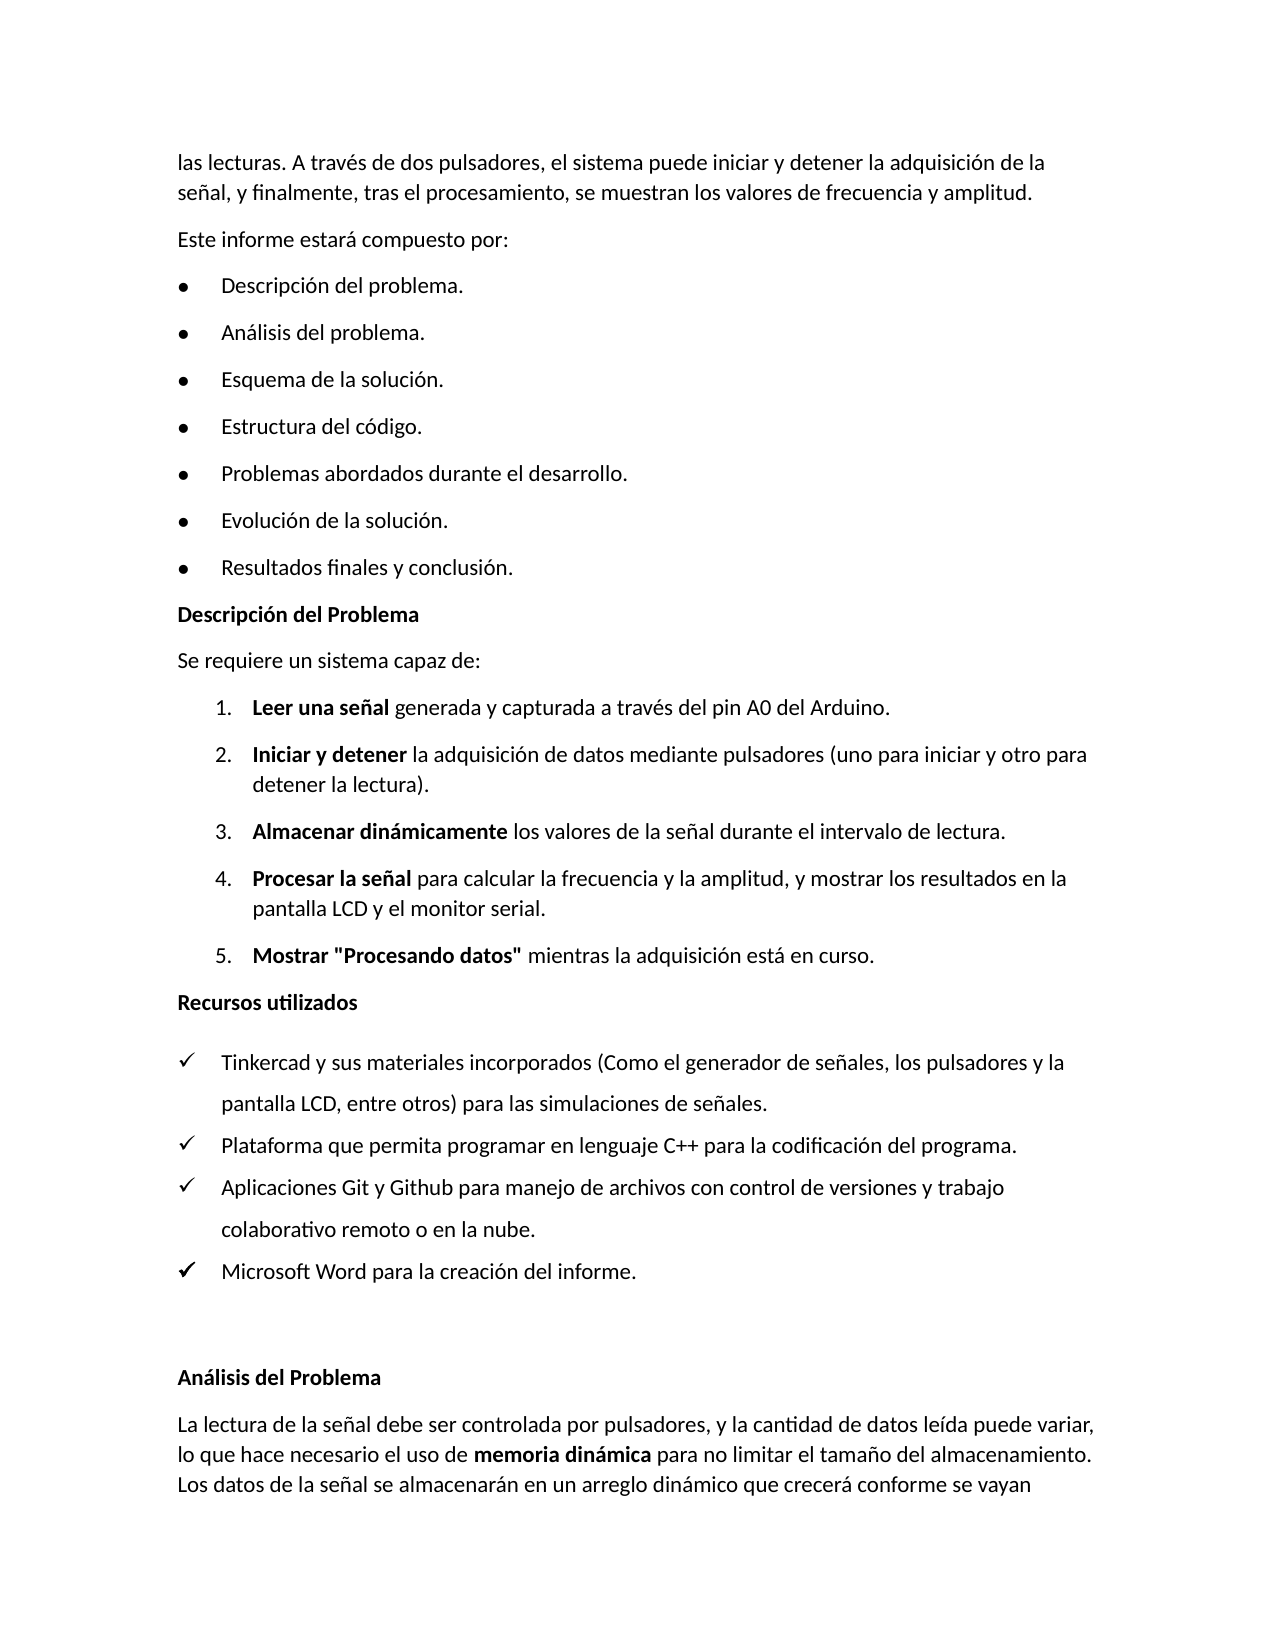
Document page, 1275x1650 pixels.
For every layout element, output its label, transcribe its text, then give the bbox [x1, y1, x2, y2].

list Evolución de la solución. [177, 506, 1098, 534]
list Análisis del problema. [177, 318, 1098, 346]
list Problemas abordados durante el desarrollo. [177, 459, 1098, 487]
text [177, 148, 1098, 206]
list Microsoft Word para la creación del informe. [177, 1257, 1098, 1286]
list Estructura del código. [177, 412, 1098, 440]
list Esquema de la solución. [177, 365, 1098, 393]
list Mostrar "Procesando datos" mientras la adquisición está en curso. [215, 941, 1098, 969]
list Leer una señal generada y capturada a través del pin A0 del Arduino. [215, 693, 1098, 721]
list Iniciar y detener la adquisición de datos mediante pulsadores (uno para iniciar y otro para detener la lectura). [215, 740, 1098, 798]
list Procesar la señal para calcular la frecuencia y la amplitud, y mostrar los resultados en la pantalla LCD y el monitor serial. [215, 864, 1098, 922]
list Almacenar dinámicamente los valores de la señal durante el intervalo de lectura. [215, 817, 1098, 845]
list Plataforma que permita programar en lenguaje C++ para la codificación del programa. [177, 1132, 1098, 1159]
list Tinkercad y sus materiales incorporados (Como el generador de señales, los pulsadores y la pantalla LCD, entre otros) para las simulaciones de señales. [177, 1048, 1098, 1118]
list Recursos utilizados [177, 988, 1098, 1016]
list Resultados finales y conclusión. [177, 553, 1098, 581]
text Análisis del Problema [177, 1363, 1098, 1391]
text Este informe estará compuesto por: [177, 225, 1098, 253]
text Descripción del Problema [177, 600, 1098, 628]
list Descripción del problema. [177, 272, 1098, 299]
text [177, 1410, 1098, 1498]
list Aplicaciones Git y Github para manejo de archivos con control de versiones y trabajo colaborativo remoto o en la nube. [177, 1173, 1098, 1243]
text Se requiere un sistema capaz de: [177, 647, 1098, 674]
